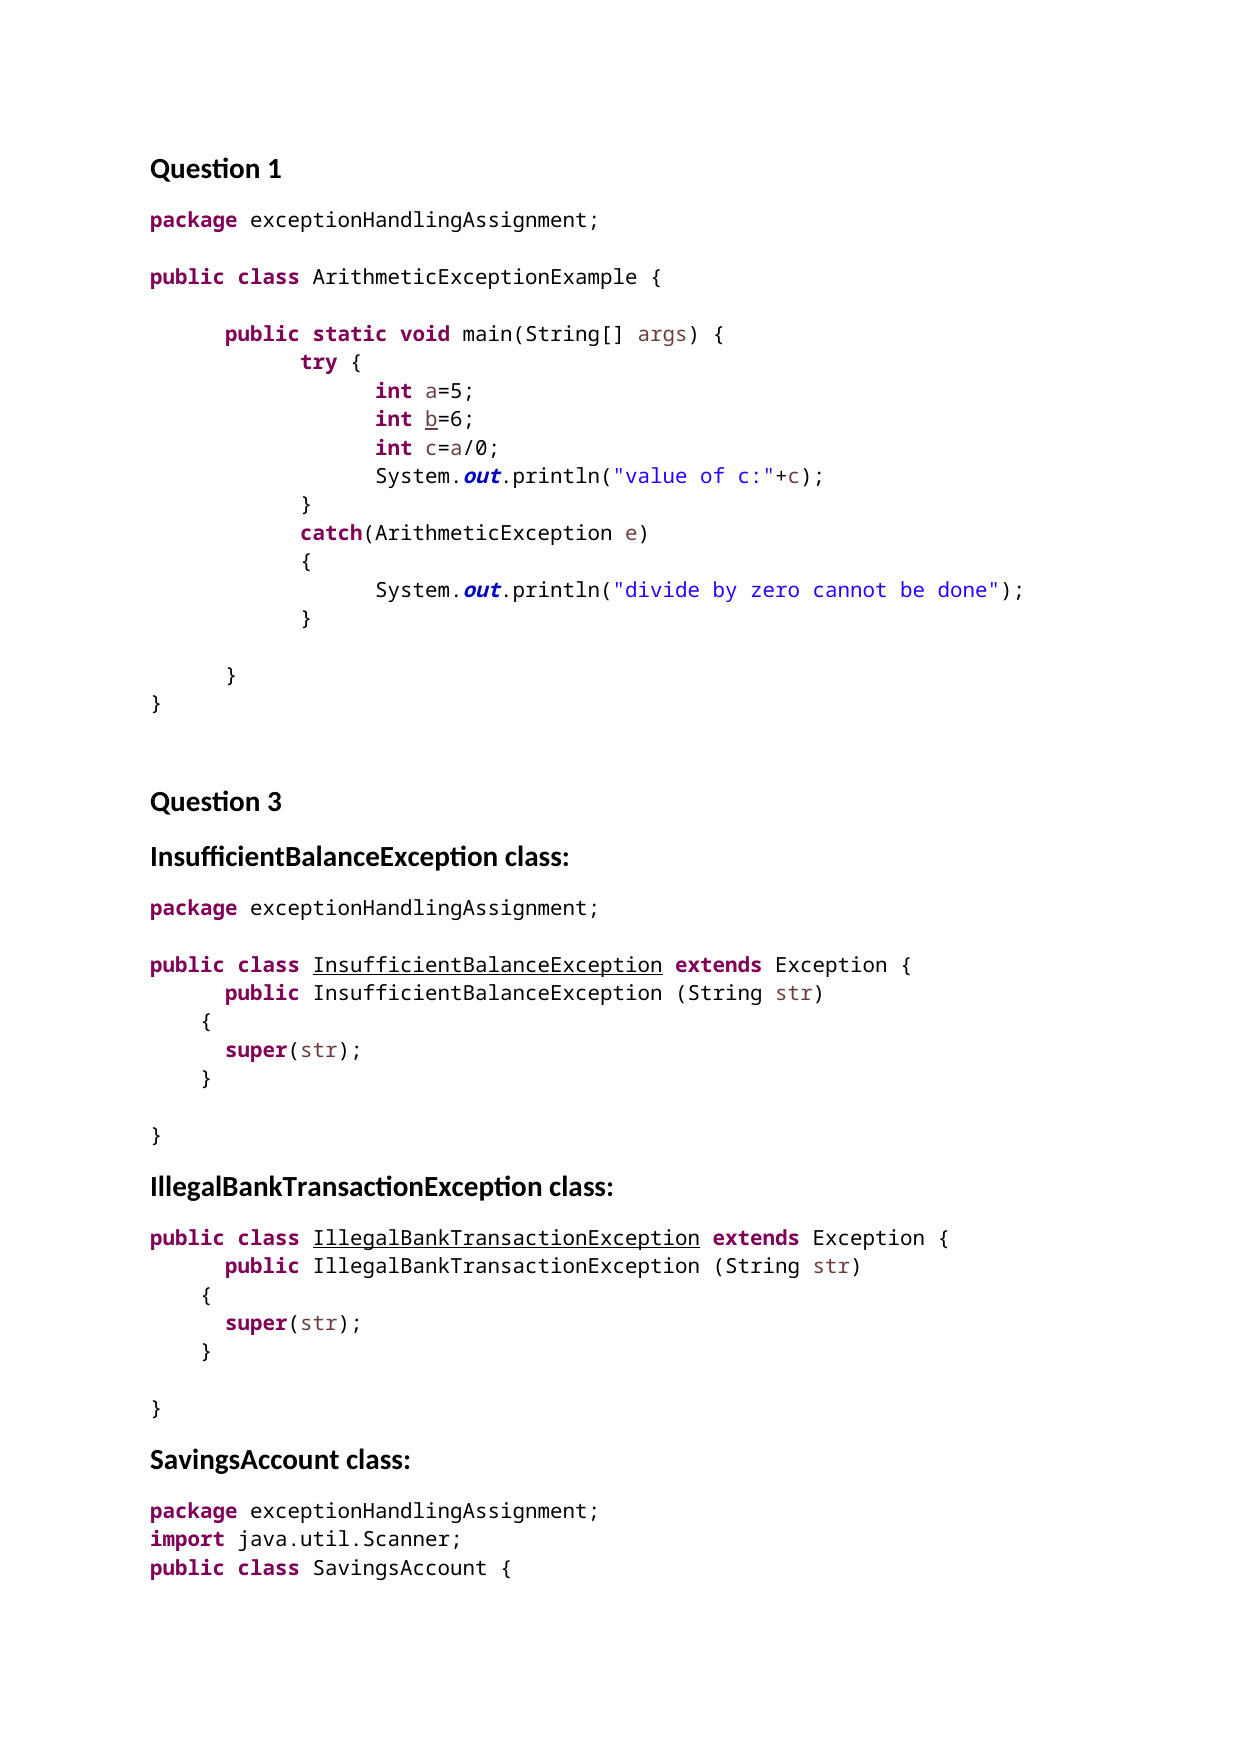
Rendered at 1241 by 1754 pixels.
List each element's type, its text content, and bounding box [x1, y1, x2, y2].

text package exceptionHandlingAssignment; [150, 1496, 1090, 1524]
text } [150, 1120, 1090, 1149]
text public static void main(String[] args) { [150, 319, 1090, 347]
text int c=a/0; [150, 433, 1090, 461]
text } [150, 688, 1090, 717]
text } [150, 1337, 1090, 1365]
text SavingsAccount class: [150, 1441, 1090, 1476]
text super(str); [150, 1308, 1090, 1337]
text { [150, 546, 1090, 575]
text package exceptionHandlingAssignment; [150, 893, 1090, 921]
text import java.util.Scanner; [150, 1524, 1090, 1553]
text public InsufficientBalanceException (String str) [150, 978, 1090, 1007]
text public IllegalBankTransactionException (String str) [150, 1251, 1090, 1280]
text public class IllegalBankTransactionException extends Exception { [150, 1223, 1090, 1251]
text { [150, 1007, 1090, 1035]
text Question 1 [150, 150, 1090, 186]
text } [150, 489, 1090, 518]
text InsufficientBalanceException class: [150, 838, 1090, 873]
text } [150, 660, 1090, 688]
text System.out.println("value of c:"+c); [150, 461, 1090, 489]
text package exceptionHandlingAssignment; [150, 205, 1090, 233]
text } [150, 1393, 1090, 1422]
text IllegalBankTransactionException class: [150, 1168, 1090, 1203]
text catch(ArithmeticException e) [150, 518, 1090, 546]
text { [150, 1280, 1090, 1308]
text } [150, 1063, 1090, 1092]
text Question 3 [150, 783, 1090, 818]
text int a=5; [150, 376, 1090, 404]
text } [150, 603, 1090, 632]
text System.out.println("divide by zero cannot be done"); [150, 575, 1090, 603]
text super(str); [150, 1035, 1090, 1063]
text public class SavingsAccount { [150, 1553, 1090, 1581]
text int b=6; [150, 404, 1090, 433]
text public class ArithmeticExceptionExample { [150, 262, 1090, 290]
text try { [150, 347, 1090, 376]
text public class InsufficientBalanceException extends Exception { [150, 950, 1090, 978]
